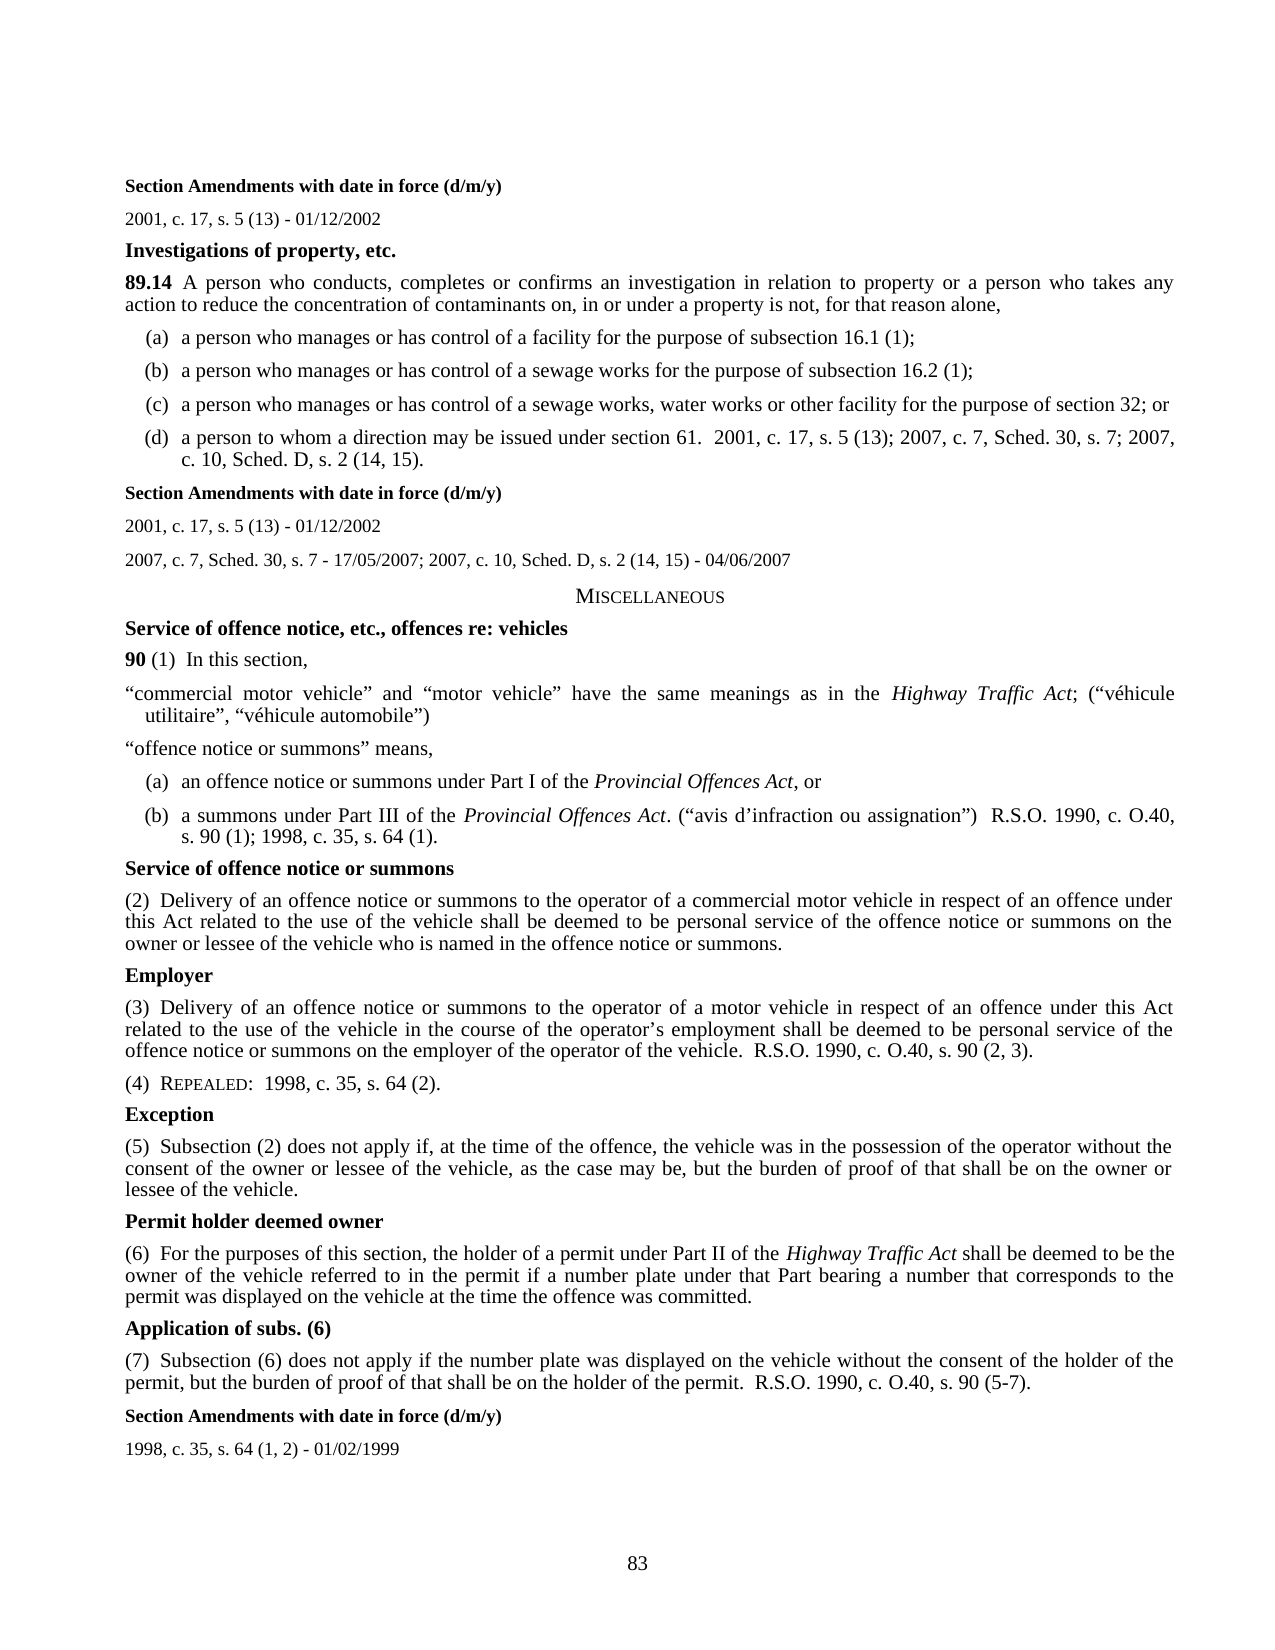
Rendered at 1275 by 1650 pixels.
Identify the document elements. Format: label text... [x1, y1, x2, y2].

text 89.14 A person who conducts, completes or confirms an investigation in relation to property or a person who takes any action to reduce the concentration of contaminants on, in or under a property is not, for that reason alone, [125, 272, 1175, 315]
text Employer [125, 968, 1175, 986]
text (b) a summons under Part III of the Provincial Offences Act. (“avis d’infraction ou assignation”) R.S.O. 1990, c. O.40, s. 90 (1); 1998, c. 35, s. 64 (1). [125, 804, 1175, 848]
text Exception [125, 1107, 1175, 1126]
text “offence notice or summons” means, [125, 738, 1175, 760]
text Application of subs. (6) [326, 1321, 1175, 1339]
text (a) a person who manages or has control of a facility for the purpose of subsection 16.1 (1); [125, 327, 1175, 349]
text (5) Subsection (2) does not apply if, at the time of the offence, the vehicle was in the possession of the operator without the consent of the owner or lessee of the vehicle, as the case may be, but the burden of proof of that shall be on the owner or lessee of the vehicle. [125, 1136, 1175, 1201]
text 1998, c. 35, s. 64 (1, 2) - 01/02/1999 [125, 1438, 1175, 1460]
text Permit holder deemed owner [125, 1214, 1175, 1232]
text Service of offence notice or summons [125, 861, 1175, 879]
text (d) a person to whom a direction may be issued under section 61. 2001, c. 17, s. 5 (13); 2007, c. 7, Sched. 30, s. 7; 2007, c. 10, Sched. D, s. 2 (14, 15). [125, 427, 1175, 470]
text (c) a person who manages or has control of a sewage works, water works or other facility for the purpose of section 32; or [125, 393, 1175, 415]
text (3) Delivery of an offence notice or summons to the operator of a motor vehicle in respect of an offence under this Act related to the use of the vehicle in the course of the operator’s employment shall be deemed to be personal service of the offence notice or summons on the employer of the operator of the vehicle. R.S.O. 1990, c. O.40, s. 90 (2, 3). [125, 997, 1175, 1062]
text (b) a person who manages or has control of a sewage works for the purpose of subsection 16.2 (1); [125, 360, 1175, 382]
subtitle Miscellaneous [125, 586, 1175, 608]
text 2007, c. 7, Sched. 30, s. 7 - 17/05/2007; 2007, c. 10, Sched. D, s. 2 (14, 15) - 04/06/2007 [125, 549, 1175, 570]
text (6) For the purposes of this section, the holder of a permit under Part II of the Highway Traffic Act shall be deemed to be the owner of the vehicle referred to in the permit if a number plate under that Part bearing a number that corresponds to the permit was displayed on the vehicle at the time the offence was committed. [125, 1243, 1175, 1308]
text 90 (1) In this section, [125, 649, 1175, 671]
text Investigations of property, etc. [125, 243, 1175, 261]
text Section Amendments with date in force (d/m/y) [125, 175, 1175, 197]
text (4) Repealed: 1998, c. 35, s. 64 (2). [125, 1072, 1175, 1094]
text Application of subs. (6) [125, 1321, 327, 1339]
text “commercial motor vehicle” and “motor vehicle” have the same meanings as in the Highway Traffic Act; (“véhicule utilitaire”, “véhicule automobile”) [125, 683, 1175, 726]
text Section Amendments with date in force (d/m/y) [125, 1405, 1175, 1427]
text Section Amendments with date in force (d/m/y) [125, 482, 1175, 504]
text 2001, c. 17, s. 5 (13) - 01/12/2002 [125, 208, 1175, 230]
text (a) an offence notice or summons under Part I of the Provincial Offences Act, or [125, 771, 1175, 793]
text (2) Delivery of an offence notice or summons to the operator of a commercial motor vehicle in respect of an offence under this Act related to the use of the vehicle shall be deemed to be personal service of the offence notice or summons on the owner or lessee of the vehicle who is named in the offence notice or summons. [125, 890, 1175, 955]
text (7) Subsection (6) does not apply if the number plate was displayed on the vehicle without the consent of the holder of the permit, but the burden of proof of that shall be on the holder of the permit. R.S.O. 1990, c. O.40, s. 90 (5-7). [125, 1350, 1175, 1393]
text Service of offence notice, etc., offences re: vehicles [125, 620, 1175, 639]
text 2001, c. 17, s. 5 (13) - 01/12/2002 [125, 515, 1175, 537]
